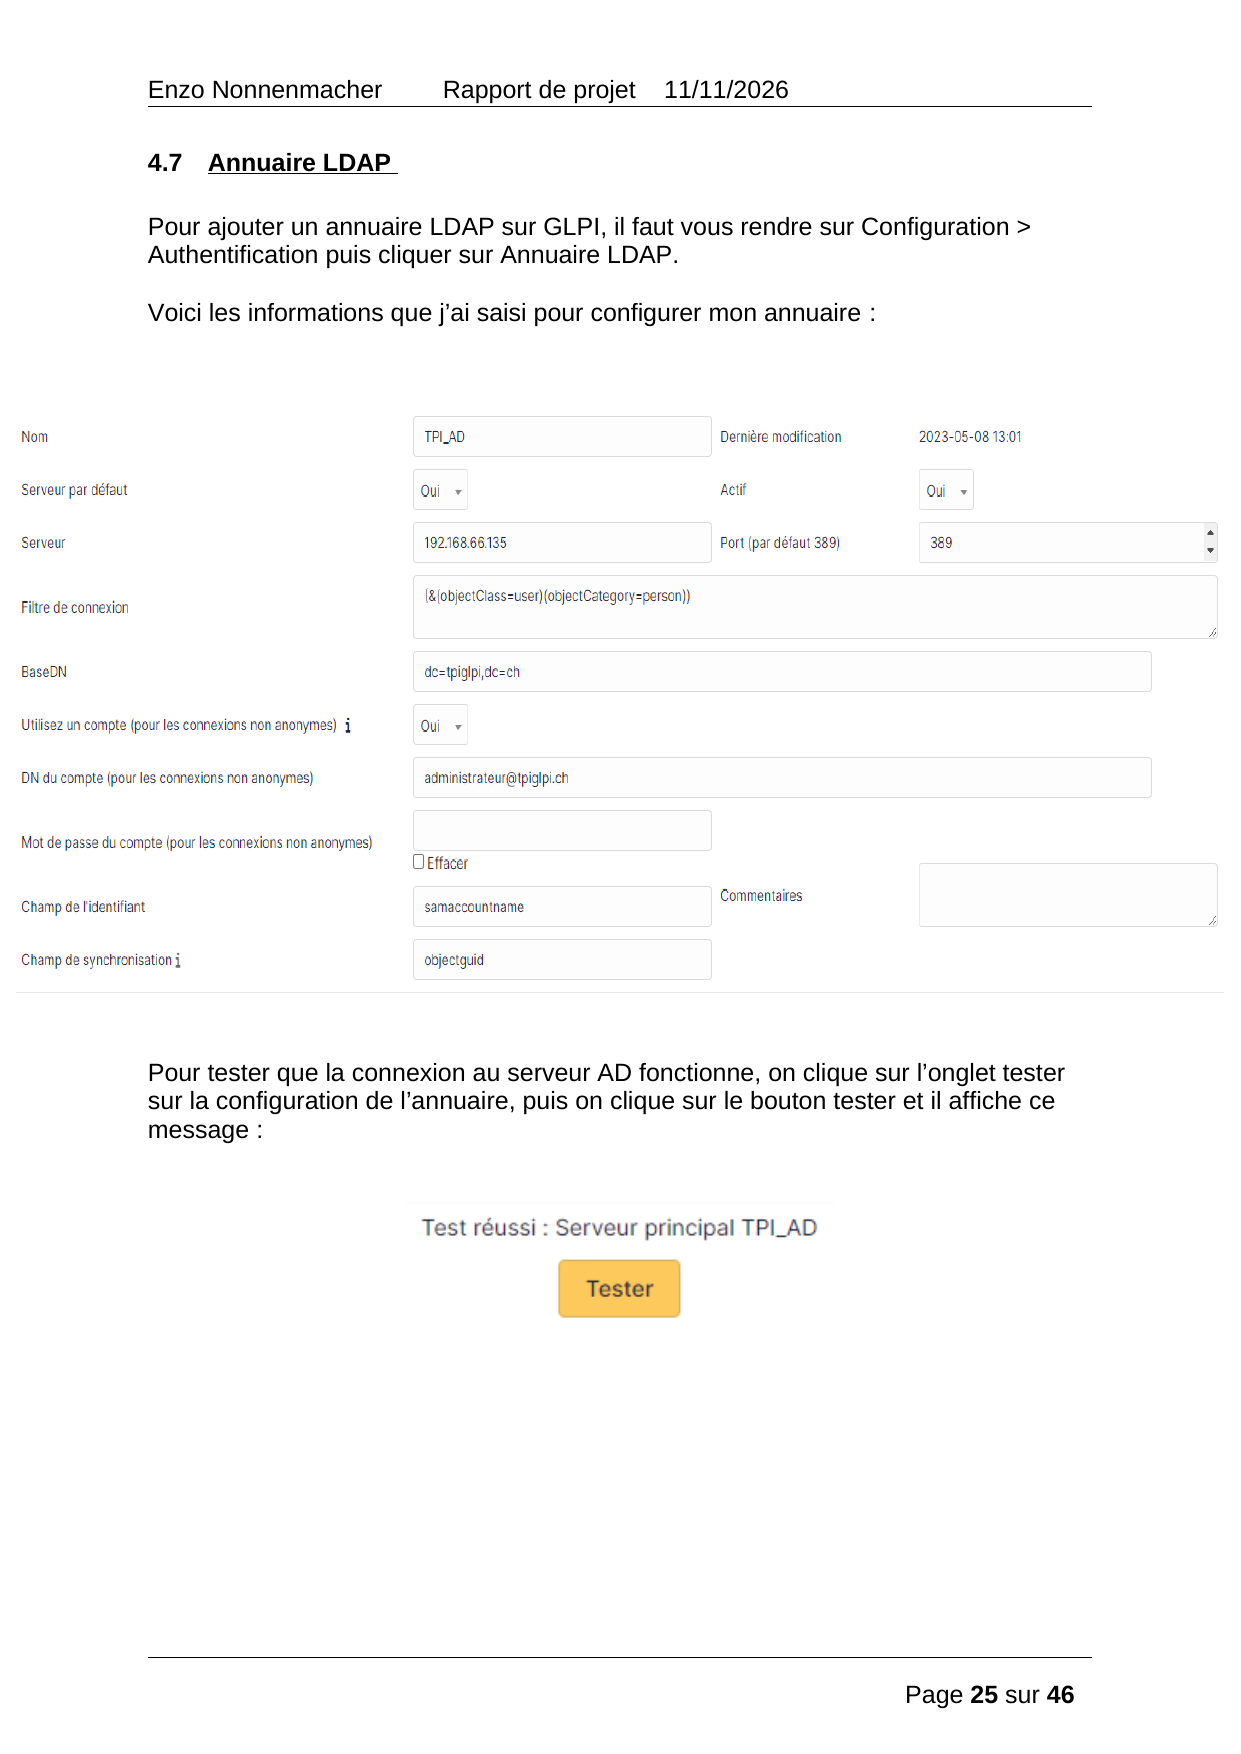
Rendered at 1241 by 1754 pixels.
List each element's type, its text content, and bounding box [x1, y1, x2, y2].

subtitle Annuaire LDAP [148, 148, 1092, 176]
text Voici les informations que j’ai saisi pour configurer mon annuaire : [148, 298, 1092, 326]
picture [406, 1202, 835, 1334]
text Pour tester que la connexion au serveur AD fonctionne, on clique sur l’onglet tester sur la configuration de l’annuaire, puis on clique sur le bouton tester et il affiche ce message : [148, 1057, 1092, 1144]
text Pour ajouter un annuaire LDAP sur GLPI, il faut vous rendre sur Configuration > Authentification puis cliquer sur Annuaire LDAP. [148, 211, 1092, 269]
picture [16, 406, 1224, 1001]
